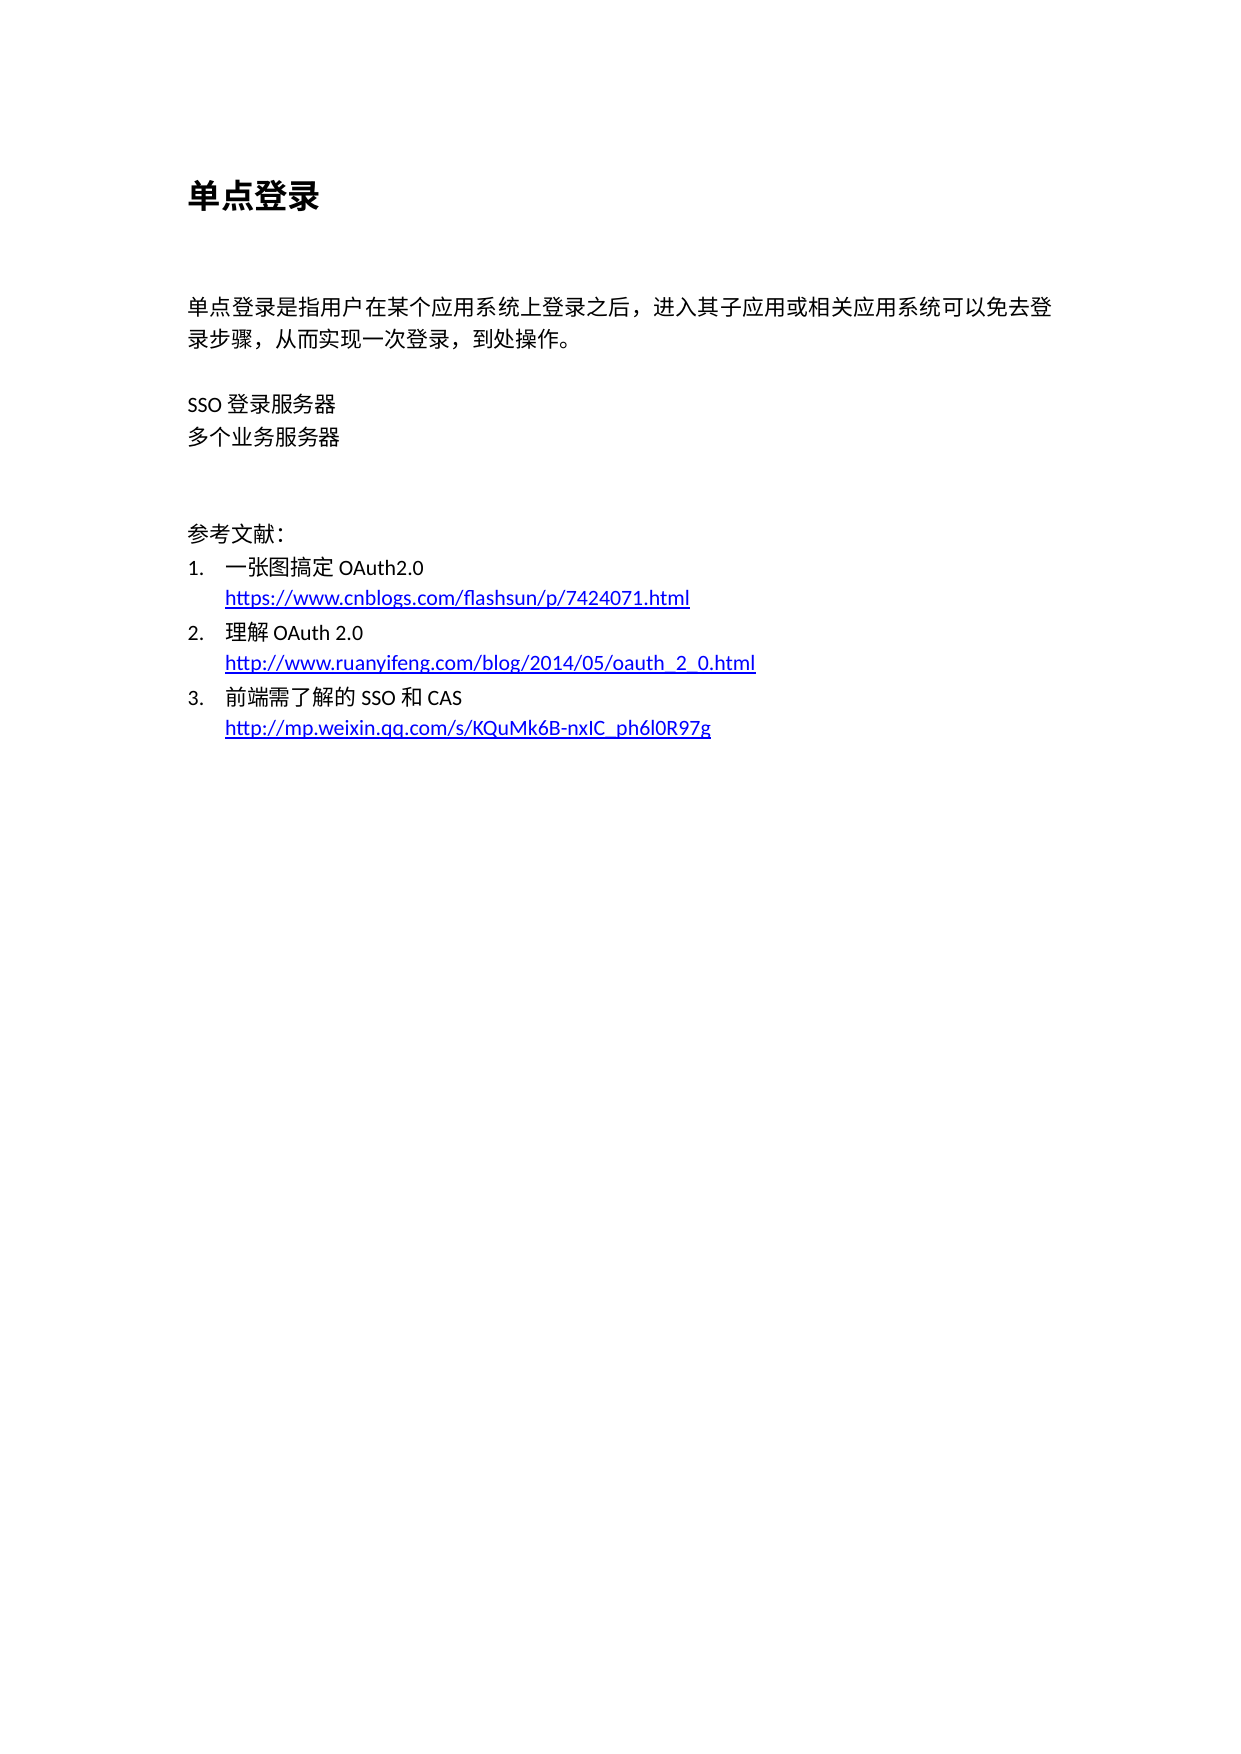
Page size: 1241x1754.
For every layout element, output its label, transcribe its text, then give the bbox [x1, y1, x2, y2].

text https://www.cnblogs.com/flashsun/p/7424071.html [187, 582, 1053, 614]
list 前端需了解的 SSO 和 CAS [187, 679, 1053, 712]
text 单点登录是指用户在某个应用系统上登录之后，进入其子应用或相关应用系统可以免去登录步骤，从而实现一次登录，到处操作。 [187, 289, 1053, 354]
text http://www.ruanyifeng.com/blog/2014/05/oauth_2_0.html [225, 647, 1053, 679]
list http://mp.weixin.qq.com/s/KQuMk6B-nxIC_ph6l0R97g [225, 712, 1053, 744]
text SSO 登录服务器 [187, 387, 1053, 419]
subtitle 单点登录 [187, 162, 1053, 227]
text 参考文献： [187, 517, 1053, 549]
list 一张图搞定OAuth2.0 [187, 549, 1053, 582]
list 理解OAuth 2.0 [187, 614, 1053, 647]
text 多个业务服务器 [187, 419, 1053, 452]
